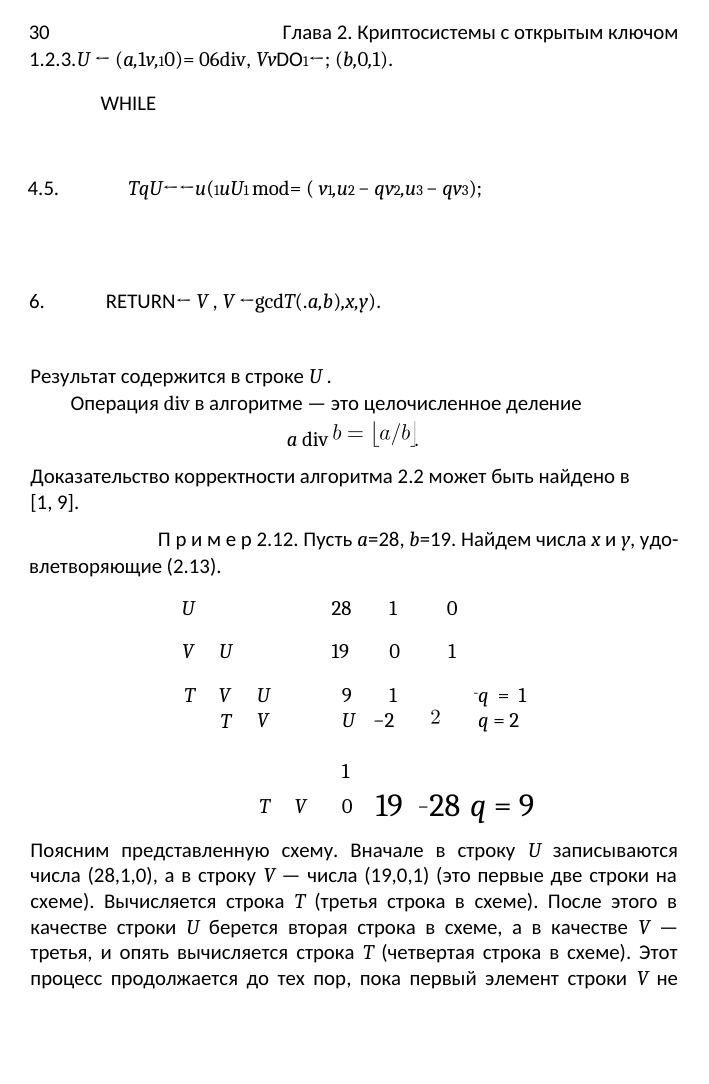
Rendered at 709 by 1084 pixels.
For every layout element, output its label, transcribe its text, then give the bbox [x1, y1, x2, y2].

text Результат содержится в строке U . [30, 363, 678, 389]
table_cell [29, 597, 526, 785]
text П р и м е р 2.12. Пусть a=28, b=19. Найдем числа x и y, удо- [29, 526, 678, 551]
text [30, 837, 678, 991]
text Доказательство корректности алгоритма 2.2 может быть найдено в [30, 463, 678, 488]
text 4.5. TqU←←u(1uU1 mod= ( v1,u2 − qv2,u3 − qv3); [27, 175, 679, 200]
picture [332, 420, 416, 447]
text a div . [50, 421, 657, 452]
text 1.2.3. U ← (a,1v,10)= 06div, VvDO1←; (b,0,1). [29, 46, 679, 72]
picture [430, 683, 478, 724]
text 6. RETURN← V , V ←gcdT(.a,b),x,y). [29, 288, 679, 313]
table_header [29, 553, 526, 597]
text [1, 9]. [30, 489, 678, 514]
text WHILE [100, 90, 678, 115]
text T V 0 19 −28 q = 9 [29, 785, 679, 824]
text Операция div в алгоритме — это целочисленное деление [70, 390, 678, 415]
